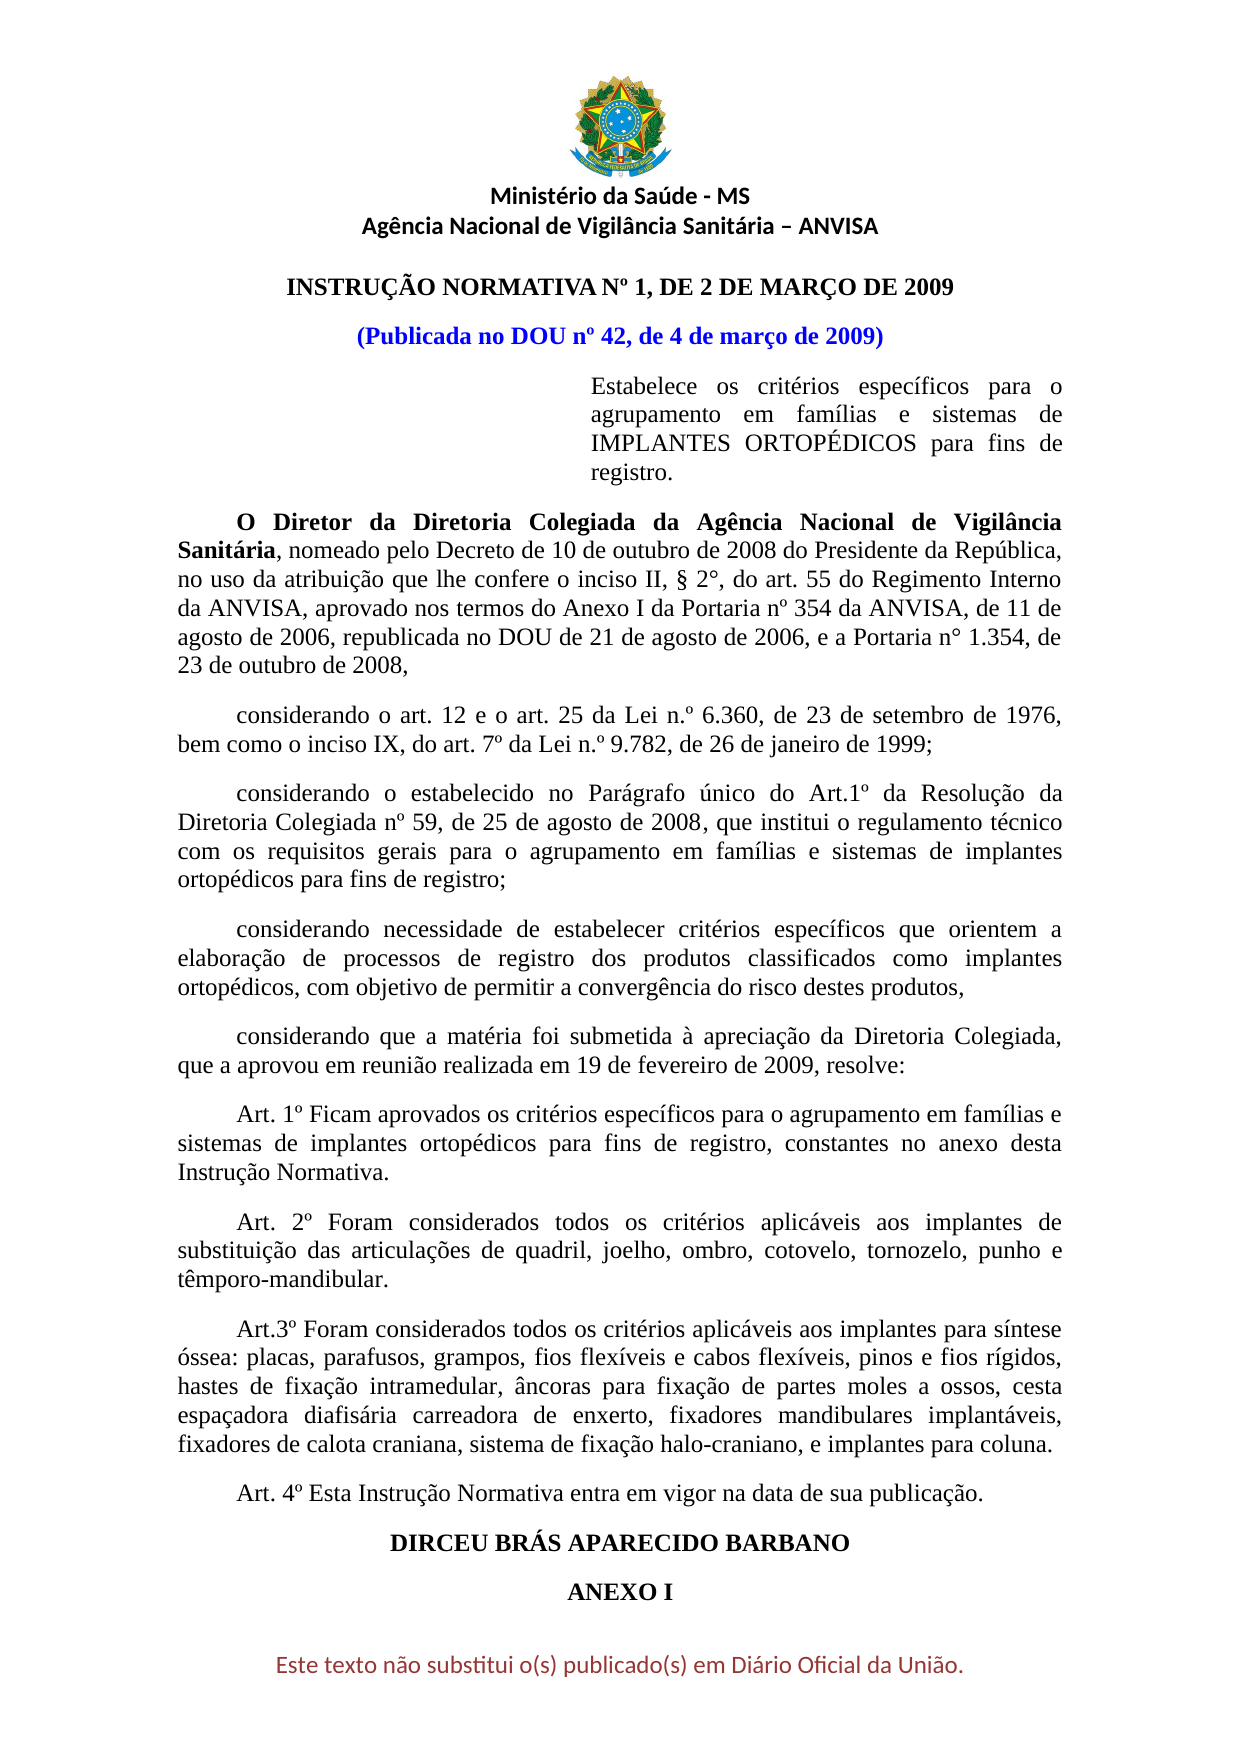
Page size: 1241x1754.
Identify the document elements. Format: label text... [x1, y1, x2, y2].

text O Diretor da Diretoria Colegiada da Agência Nacional de Vigilância Sanitária, nomeado pelo Decreto de 10 de outubro de 2008 do Presidente da República, no uso da atribuição que lhe confere o inciso II, § 2°, do art. 55 do Regimento Interno da ANVISA, aprovado nos termos do Anexo I da Portaria nº 354 da ANVISA, de 11 de agosto de 2006, republicada no DOU de 21 de agosto de 2006, e a Portaria n° 1.354, de 23 de outubro de 2008, [177, 507, 1063, 679]
text considerando necessidade de estabelecer critérios específicos que orientem a elaboração de processos de registro dos produtos classificados como implantes ortopédicos, com objetivo de permitir a convergência do risco destes produtos, [177, 914, 1063, 1000]
subtitle (Publicada no DOU nº 42, de 4 de março de 2009) [177, 321, 1063, 350]
text considerando o art. 12 e o art. 25 da Lei n.º 6.360, de 23 de setembro de 1976, bem como o inciso IX, do art. 7º da Lei n.º 9.782, de 26 de janeiro de 1999; [177, 700, 1063, 757]
text Art. 4º Esta Instrução Normativa entra em vigor na data de sua publicação. [177, 1478, 1063, 1507]
text considerando que a matéria foi submetida à apreciação da Diretoria Colegiada, que a aprovou em reunião realizada em 19 de fevereiro de 2009, resolve: [177, 1021, 1063, 1079]
picture [566, 73, 674, 180]
subtitle INSTRUÇÃO NORMATIVA Nº 1, DE 2 DE MARÇO DE 2009 [177, 272, 1063, 300]
text considerando o estabelecido no Parágrafo único do Art.1º da Resolução da Diretoria Colegiada nº 59, de 25 de agosto de 2008, que institui o regulamento técnico com os requisitos gerais para o agrupamento em famílias e sistemas de implantes ortopédicos para fins de registro; [177, 778, 1063, 893]
text Estabelece os critérios específicos para o agrupamento em famílias e sistemas de IMPLANTES ORTOPÉDICOS para fins de registro. [591, 371, 1063, 486]
text Art. 1º Ficam aprovados os critérios específicos para o agrupamento em famílias e sistemas de implantes ortopédicos para fins de registro, constantes no anexo desta Instrução Normativa. [177, 1099, 1063, 1186]
text Art.3º Foram considerados todos os critérios aplicáveis aos implantes para síntese óssea: placas, parafusos, grampos, fios flexíveis e cabos flexíveis, pinos e fios rígidos, hastes de fixação intramedular, âncoras para fixação de partes moles a ossos, cesta espaçadora diafisária carreadora de enxerto, fixadores mandibulares implantáveis, fixadores de calota craniana, sistema de fixação halo-craniano, e implantes para coluna. [177, 1314, 1063, 1457]
text ANEXO I [177, 1577, 1063, 1606]
subtitle DIRCEU BRÁS APARECIDO BARBANO [177, 1528, 1063, 1557]
text Art. 2º Foram considerados todos os critérios aplicáveis aos implantes de substituição das articulações de quadril, joelho, ombro, cotovelo, tornozelo, punho e têmporo-mandibular. [177, 1207, 1063, 1293]
